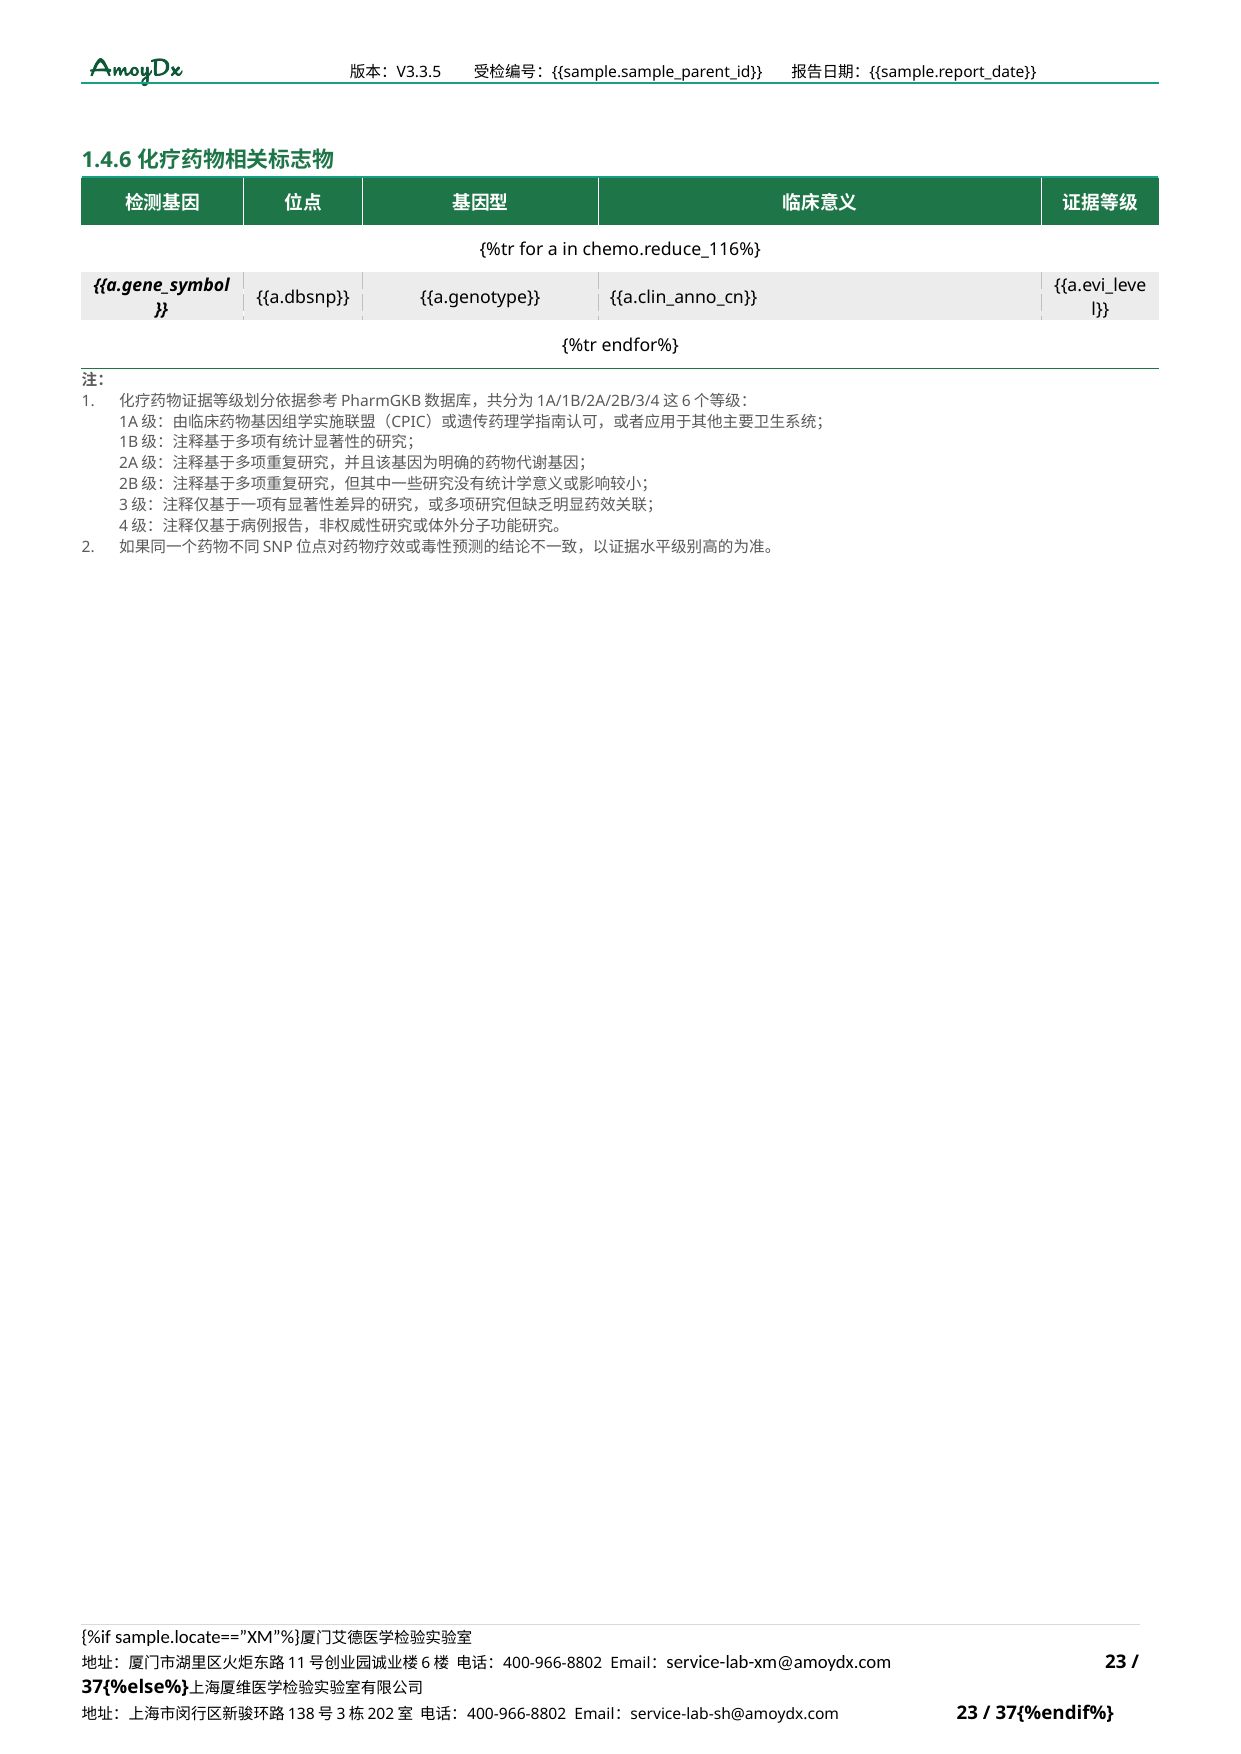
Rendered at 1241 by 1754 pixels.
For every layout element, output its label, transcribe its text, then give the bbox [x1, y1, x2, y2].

list 化疗药物证据等级划分依据参考PharmGKB数据库，共分为1A/1B/2A/2B/3/4这6个等级： [81, 389, 1159, 410]
table_cell {%tr for a in chemo.reduce_116%} [81, 225, 1159, 272]
list 2A级：注释基于多项重复研究，并且该基因为明确的药物代谢基因； [119, 452, 1159, 473]
table_cell {%tr endfor%} [81, 320, 1159, 368]
list 1B级：注释基于多项有统计显著性的研究； [119, 431, 1159, 452]
table_header 临床意义 [599, 178, 1041, 225]
subtitle 1.4.6 化疗药物相关标志物 [81, 142, 1159, 173]
list 如果同一个药物不同SNP位点对药物疗效或毒性预测的结论不一致，以证据水平级别高的为准。 [81, 535, 1159, 556]
table_cell {{a.clin_anno_cn}} [598, 272, 1042, 320]
table_header 位点 [244, 178, 362, 225]
list 1A级：由临床药物基因组学实施联盟（CPIC）或遗传药理学指南认可，或者应用于其他主要卫生系统； [119, 410, 1159, 431]
table_cell {{a.gene_symbol}} [81, 272, 243, 320]
text 注： [81, 369, 1159, 389]
table_cell {{a.evi_level}} [1042, 272, 1159, 320]
table_header 检测基因 [81, 178, 243, 225]
table_header 证据等级 [1042, 178, 1159, 225]
table_cell {{a.genotype}} [362, 272, 598, 320]
list 3级：注释仅基于一项有显著性差异的研究，或多项研究但缺乏明显药效关联； [119, 494, 1159, 514]
list 4级：注释仅基于病例报告，非权威性研究或体外分子功能研究。 [119, 514, 1159, 535]
table_header 基因型 [363, 178, 598, 225]
picture [58, 36, 208, 101]
list 2B级：注释基于多项重复研究，但其中一些研究没有统计学意义或影响较小； [119, 473, 1159, 494]
table_cell {{a.dbsnp}} [244, 272, 362, 320]
